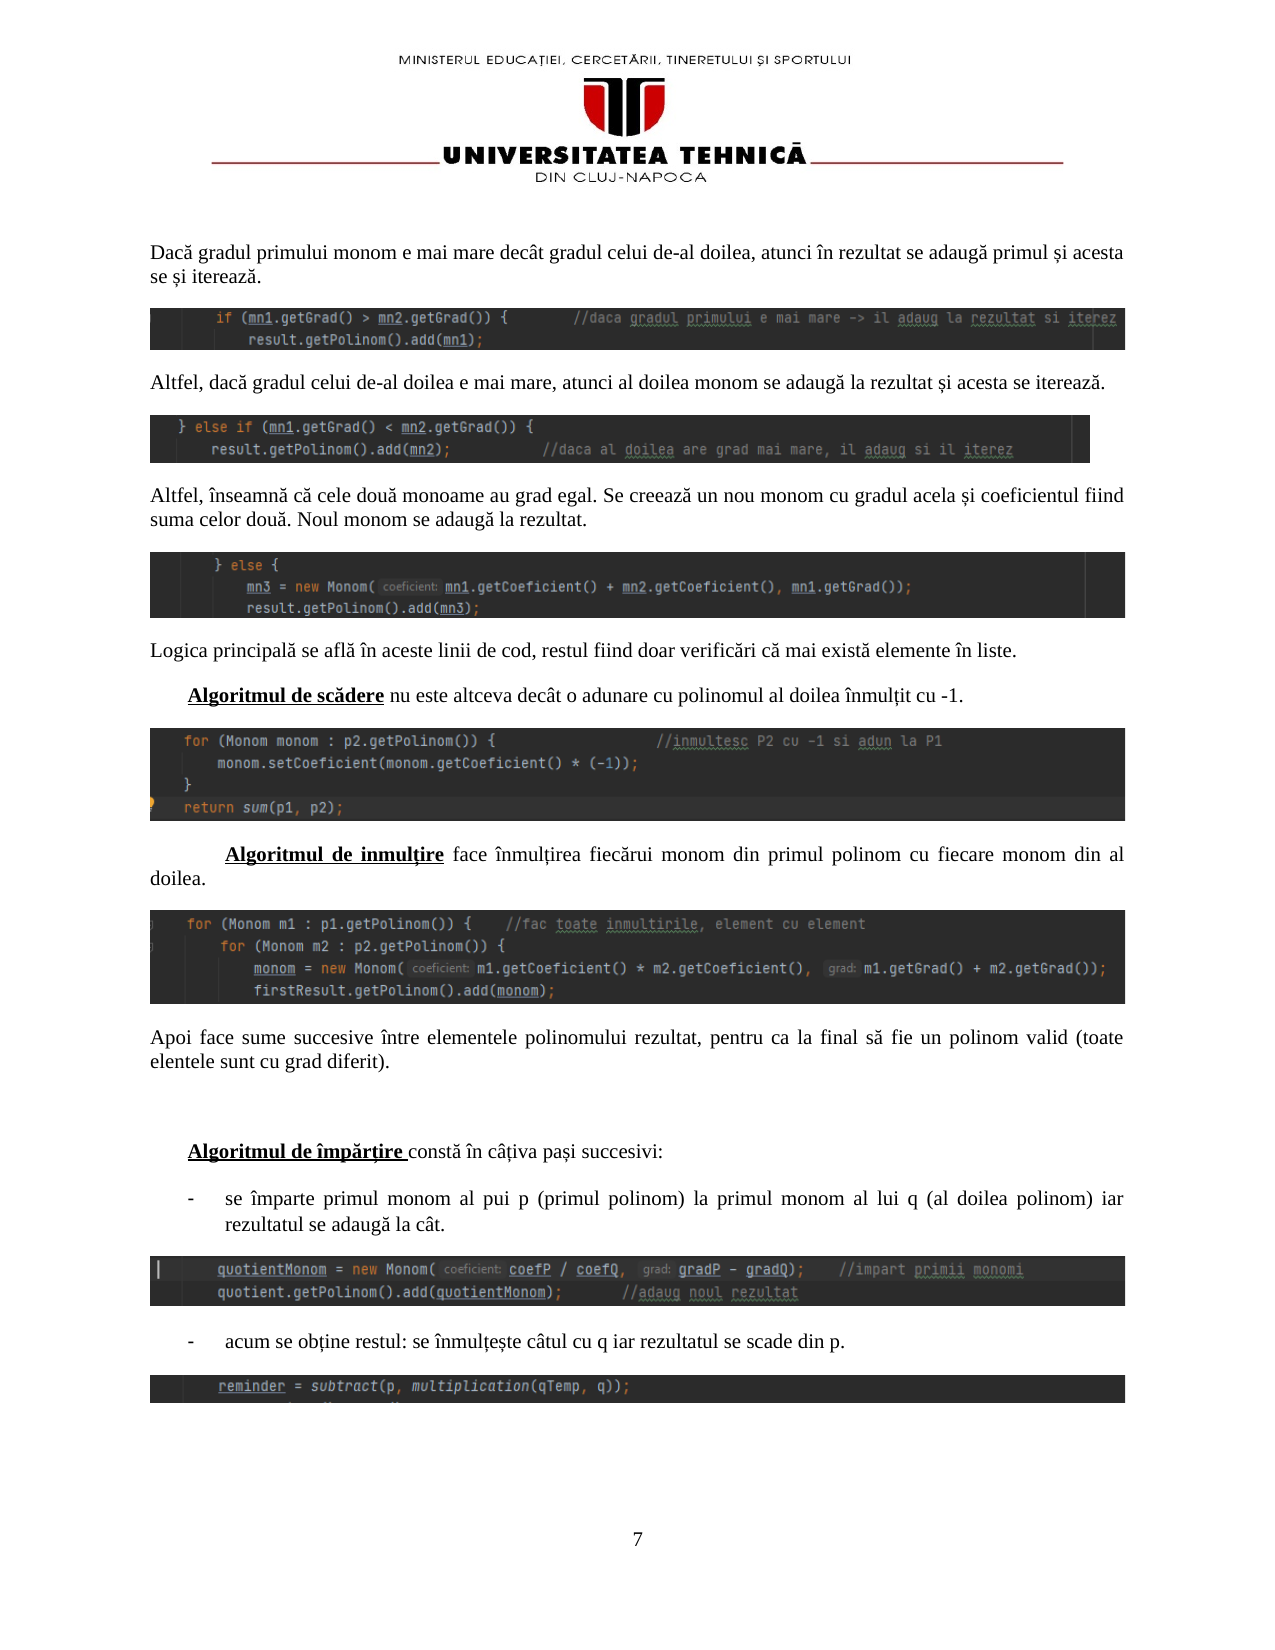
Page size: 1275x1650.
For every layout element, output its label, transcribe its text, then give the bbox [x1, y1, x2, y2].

picture [150, 1375, 1125, 1403]
picture [150, 910, 1125, 1004]
text Altfel, înseamnă că cele două monoame au grad egal. Se creează un nou monom cu gradul acela și coeficientul fiind suma celor două. Noul monom se adaugă la rezultat. [150, 483, 1125, 531]
list se împarte primul monom al pui p (primul polinom) la primul monom al lui q (al doilea polinom) iar rezultatul se adaugă la cât. [187, 1183, 1125, 1236]
picture [150, 308, 1125, 350]
text Dacă gradul primului monom e mai mare decât gradul celui de-al doilea, atunci în rezultat se adaugă primul și acesta se și iterează. [150, 240, 1125, 288]
picture [211, 1, 1064, 213]
list acum se obține restul: se înmulțește câtul cu q iar rezultatul se scade din p. [187, 1326, 1125, 1354]
picture [150, 728, 1125, 821]
text Apoi face sume succesive între elementele polinomului rezultat, pentru ca la final să fie un polinom valid (toate elentele sunt cu grad diferit). [150, 1025, 1125, 1073]
text Altfel, dacă gradul celui de-al doilea e mai mare, atunci al doilea monom se adaugă la rezultat și acesta se iterează. [150, 370, 1125, 394]
text Algoritmul de împărțire constă în câțiva pași succesivi: [150, 1138, 1125, 1163]
text Algoritmul de scădere nu este altceva decât o adunare cu polinomul al doilea înmulțit cu -1. [150, 683, 1125, 707]
picture [150, 1256, 1125, 1306]
picture [150, 552, 1125, 618]
text Logica principală se află în aceste linii de cod, restul fiind doar verificări că mai există elemente în liste. [150, 638, 1125, 662]
text Algoritmul de inmulțire face înmulțirea fiecărui monom din primul polinom cu fiecare monom din al doilea. [150, 842, 1125, 890]
picture [150, 415, 1090, 463]
